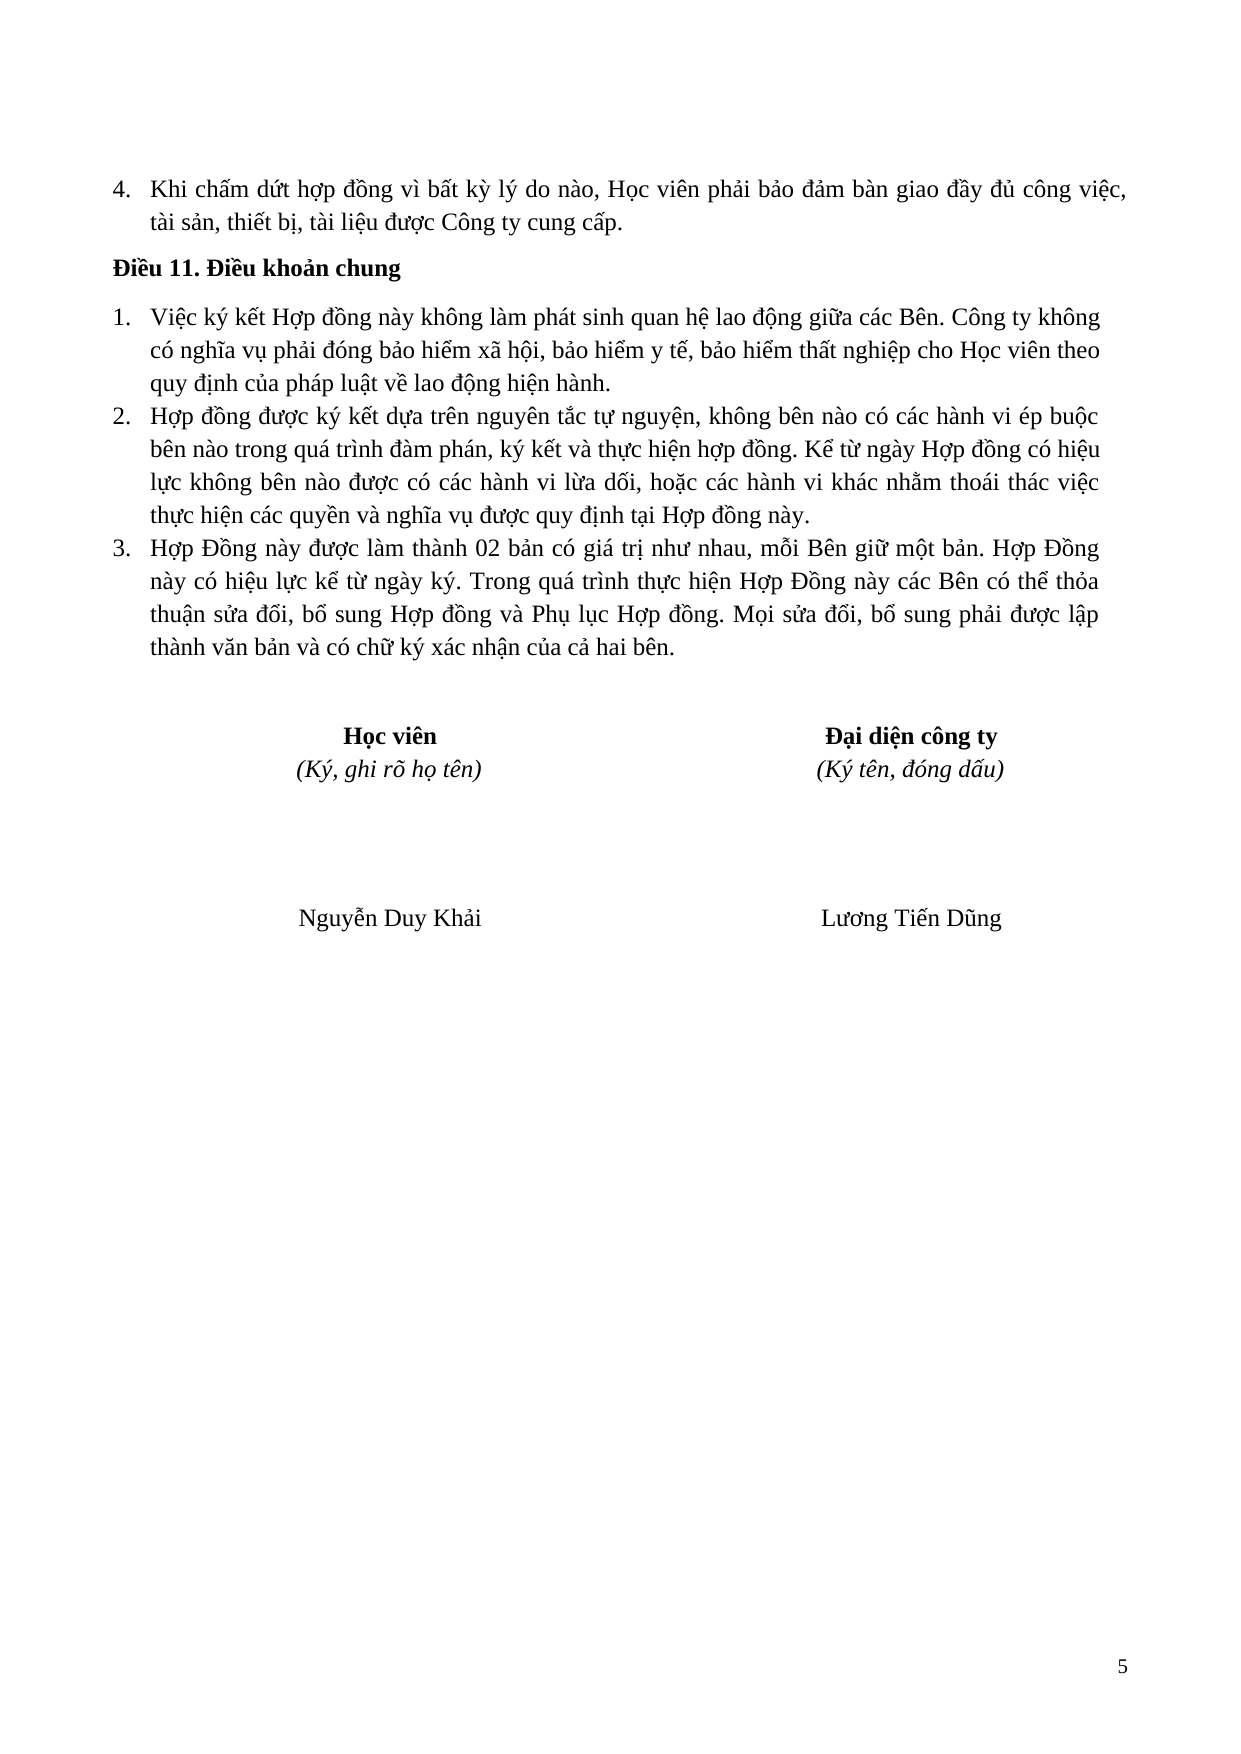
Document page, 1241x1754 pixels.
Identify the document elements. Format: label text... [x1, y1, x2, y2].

list Hợp đồng được ký kết dựa trên nguyên tắc tự nguyện, không bên nào có các hành vi ép buộc bên nào trong quá trình đàm phán, ký kết và thực hiện hợp đồng. Kể từ ngày Hợp đồng có hiệu lực không bên nào được có các hành vi lừa dối, hoặc các hành vi khác nhằm thoái thác việc thực hiện các quyền và nghĩa vụ được quy định tại Hợp đồng này. [112, 401, 1101, 529]
text Điều 11. Điều khoản chung [112, 253, 1128, 281]
list Việc ký kết Hợp đồng này không làm phát sinh quan hệ lao động giữa các Bên. Công ty không có nghĩa vụ phải đóng bảo hiểm xã hội, bảo hiểm y tế, bảo hiểm thất nghiệp cho Học viên theo quy định của pháp luật về lao động hiện hành. [112, 302, 1101, 397]
table_header Đại diện công ty (Ký tên, đóng dấu) Lương Tiến Dũng [668, 721, 1155, 953]
list Hợp Đồng này được làm thành 02 bản có giá trị như nhau, mỗi Bên giữ một bản. Hợp Đồng này có hiệu lực kể từ ngày ký. Trong quá trình thực hiện Hợp Đồng này các Bên có thể thỏa thuận sửa đổi, bổ sung Hợp đồng và Phụ lục Hợp đồng. Mọi sửa đổi, bổ sung phải được lập thành văn bản và có chữ ký xác nhận của cả hai bên. [112, 533, 1101, 661]
list Khi chấm dứt hợp đồng vì bất kỳ lý do nào, Học viên phải bảo đảm bàn giao đầy đủ công việc, tài sản, thiết bị, tài liệu được Công ty cung cấp. [112, 174, 1128, 236]
table_header Học viên (Ký, ghi rõ họ tên) Nguyễn Duy Khải [113, 721, 667, 953]
